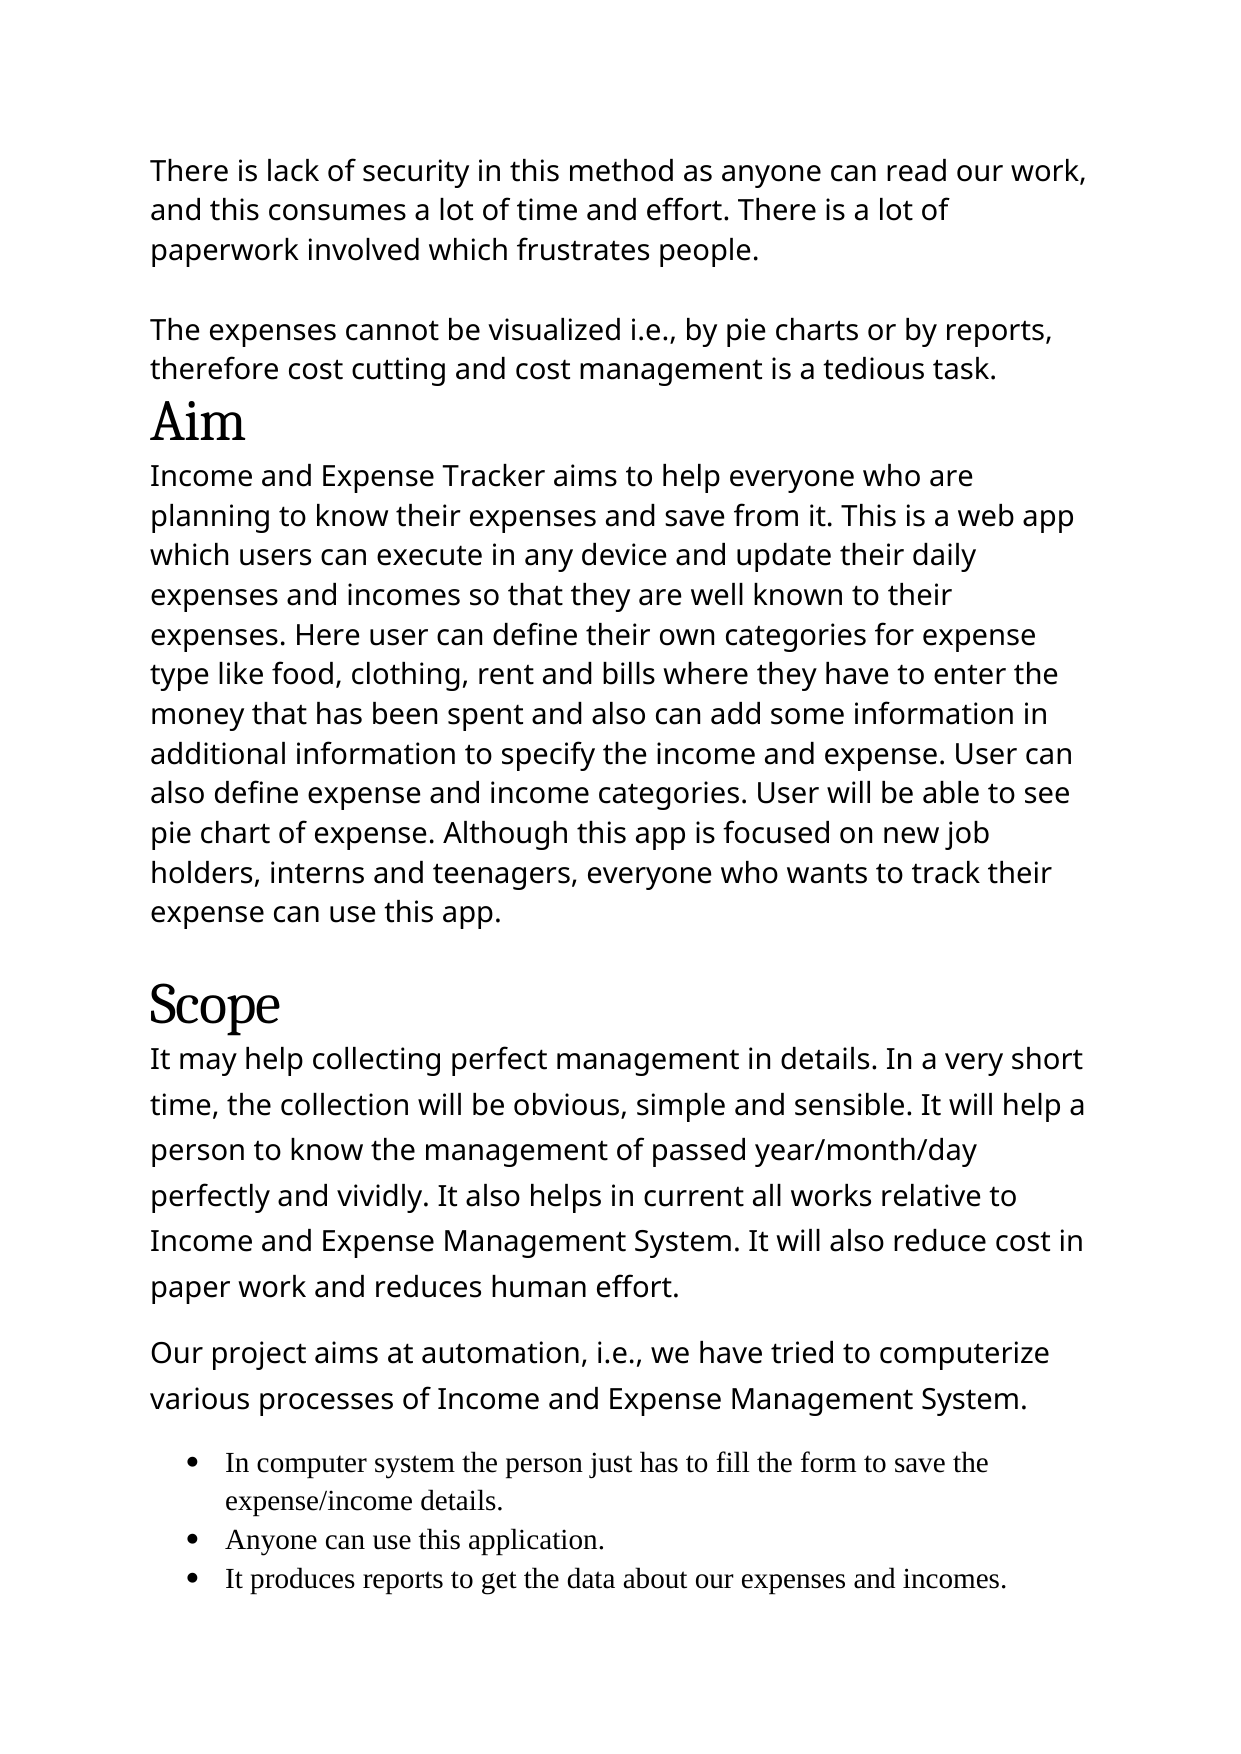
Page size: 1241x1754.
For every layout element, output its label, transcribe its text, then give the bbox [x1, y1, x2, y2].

text The expenses cannot be visualized i.e., by pie charts or by reports, therefore cost cutting and cost management is a tedious task. [150, 309, 1090, 388]
title Aim [150, 388, 1090, 455]
text Our project aims at automation, i.e., we have tried to computerize various processes of Income and Expense Management System. [150, 1333, 1090, 1418]
list Anyone can use this application. [187, 1522, 1090, 1556]
text Income and Expense Tracker aims to help everyone who are planning to know their expenses and save from it. This is a web app which users can execute in any device and update their daily expenses and incomes so that they are well known to their expenses. Here user can define their own categories for expense type like food, clothing, rent and bills where they have to enter the money that has been spent and also can add some information in additional information to specify the income and expense. User can also define expense and income categories. User will be able to see pie chart of expense. Although this app is focused on new job holders, interns and teenagers, everyone who wants to track their expense can use this app. [150, 455, 1090, 931]
list It produces reports to get the data about our expenses and incomes. [187, 1561, 1090, 1594]
title Scope [150, 971, 1090, 1038]
text It may help collecting perfect management in details. In a very short time, the collection will be obvious, simple and sensible. It will help a person to know the management of passed year/month/day perfectly and vividly. It also helps in current all works relative to Income and Expense Management System. It will also reduce cost in paper work and reduces human effort. [150, 1038, 1090, 1306]
list In computer system the person just has to fill the form to save the expense/income details. [187, 1445, 1090, 1517]
text There is lack of security in this method as anyone can read our work, and this consumes a lot of time and effort. There is a lot of paperwork involved which frustrates people. [150, 150, 1090, 269]
